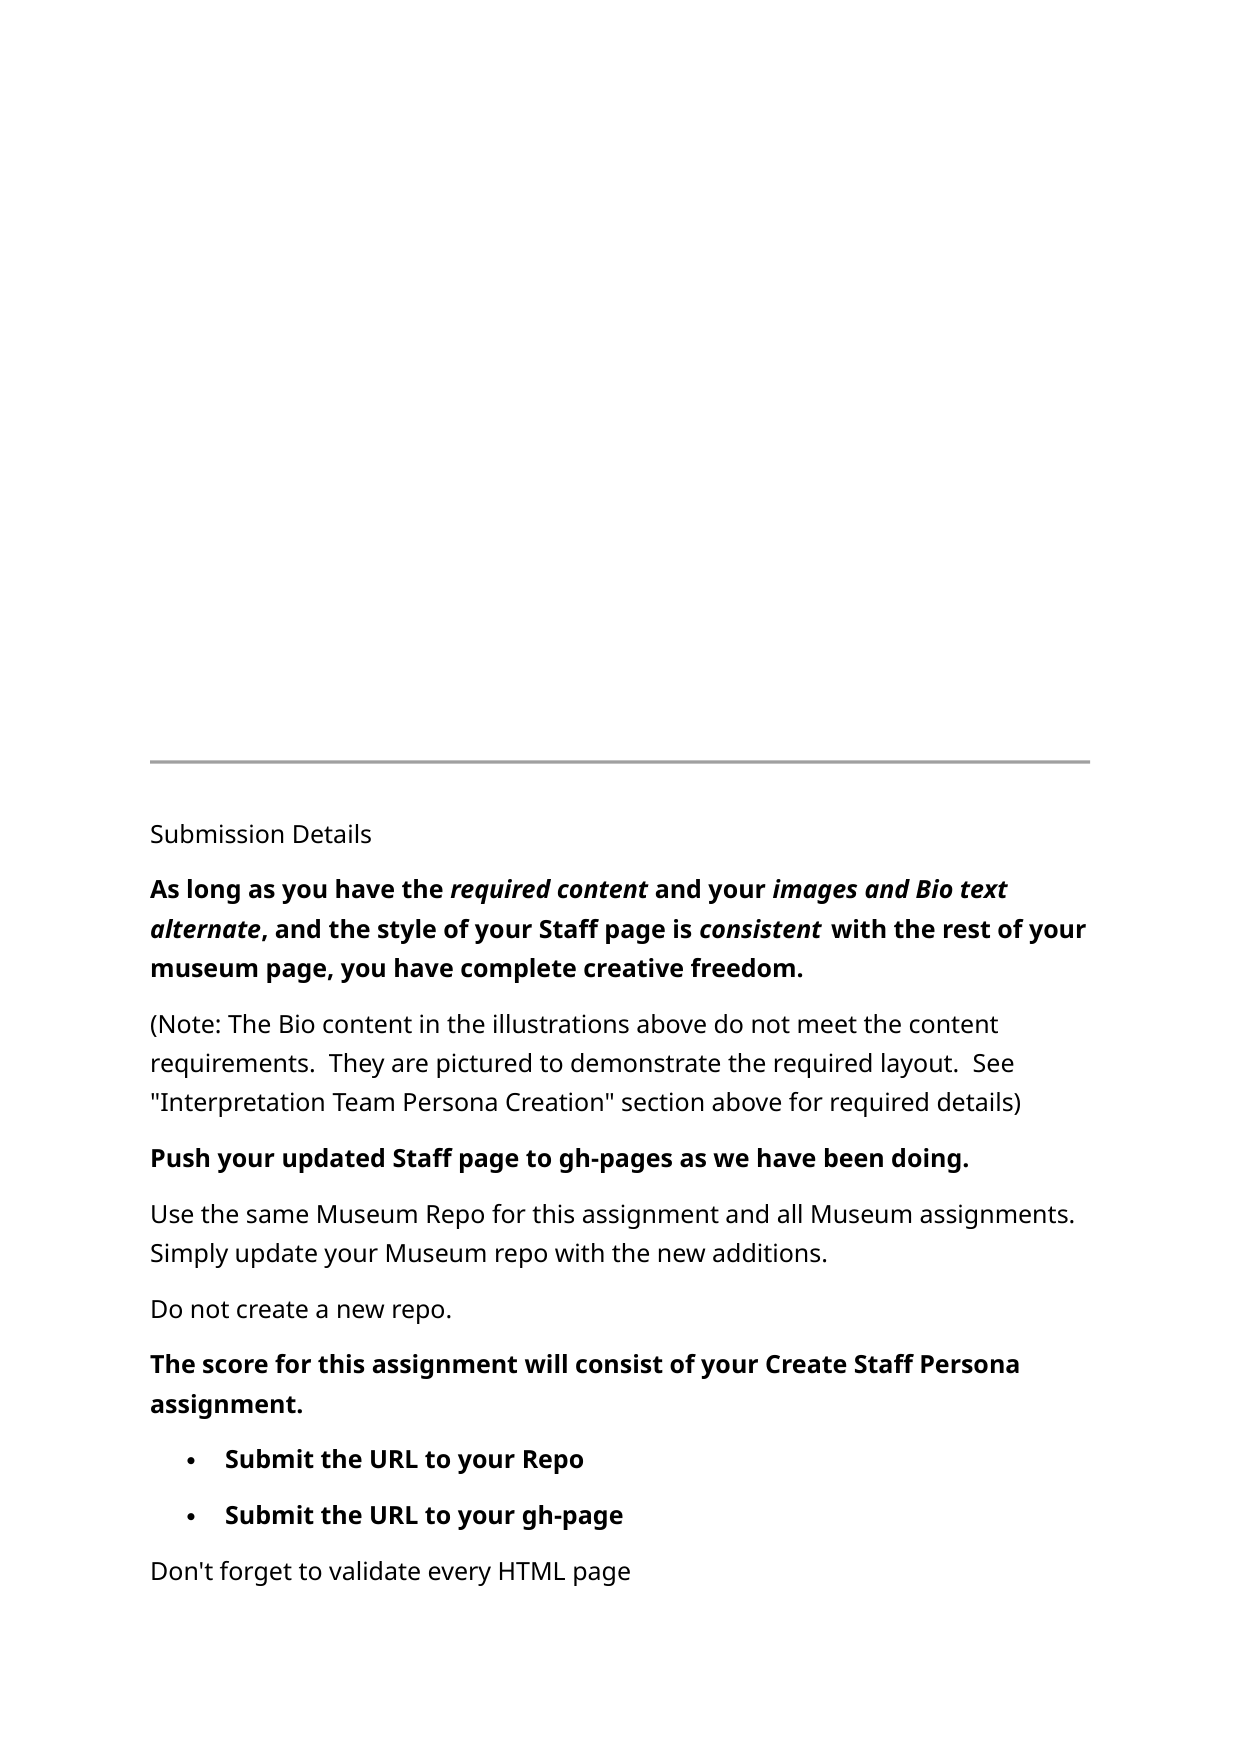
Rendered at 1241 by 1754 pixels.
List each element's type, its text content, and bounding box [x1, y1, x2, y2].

text As long as you have the required content and your images and Bio text alternate, and the style of your Staff page is consistent with the rest of your museum page, you have complete creative freedom. [150, 872, 1090, 984]
text Submission Details [150, 816, 1090, 850]
text Push your updated Staff page to gh-pages as we have been doing. [150, 1140, 1090, 1174]
text Don't forget to validate every HTML page [150, 1554, 1090, 1588]
list Submit the URL to your gh-page [187, 1498, 1090, 1532]
text Do not create a new repo. [150, 1291, 1090, 1325]
text Use the same Museum Repo for this assignment and all Museum assignments. Simply update your Museum repo with the new additions. [150, 1196, 1090, 1269]
text (Note: The Bio content in the illustrations above do not meet the content requirements. They are pictured to demonstrate the required layout. See "Interpretation Team Persona Creation" section above for required details) [150, 1006, 1090, 1119]
text The score for this assignment will consist of your Create Staff Persona assignment. [150, 1347, 1090, 1420]
list Submit the URL to your Repo [187, 1442, 1090, 1476]
